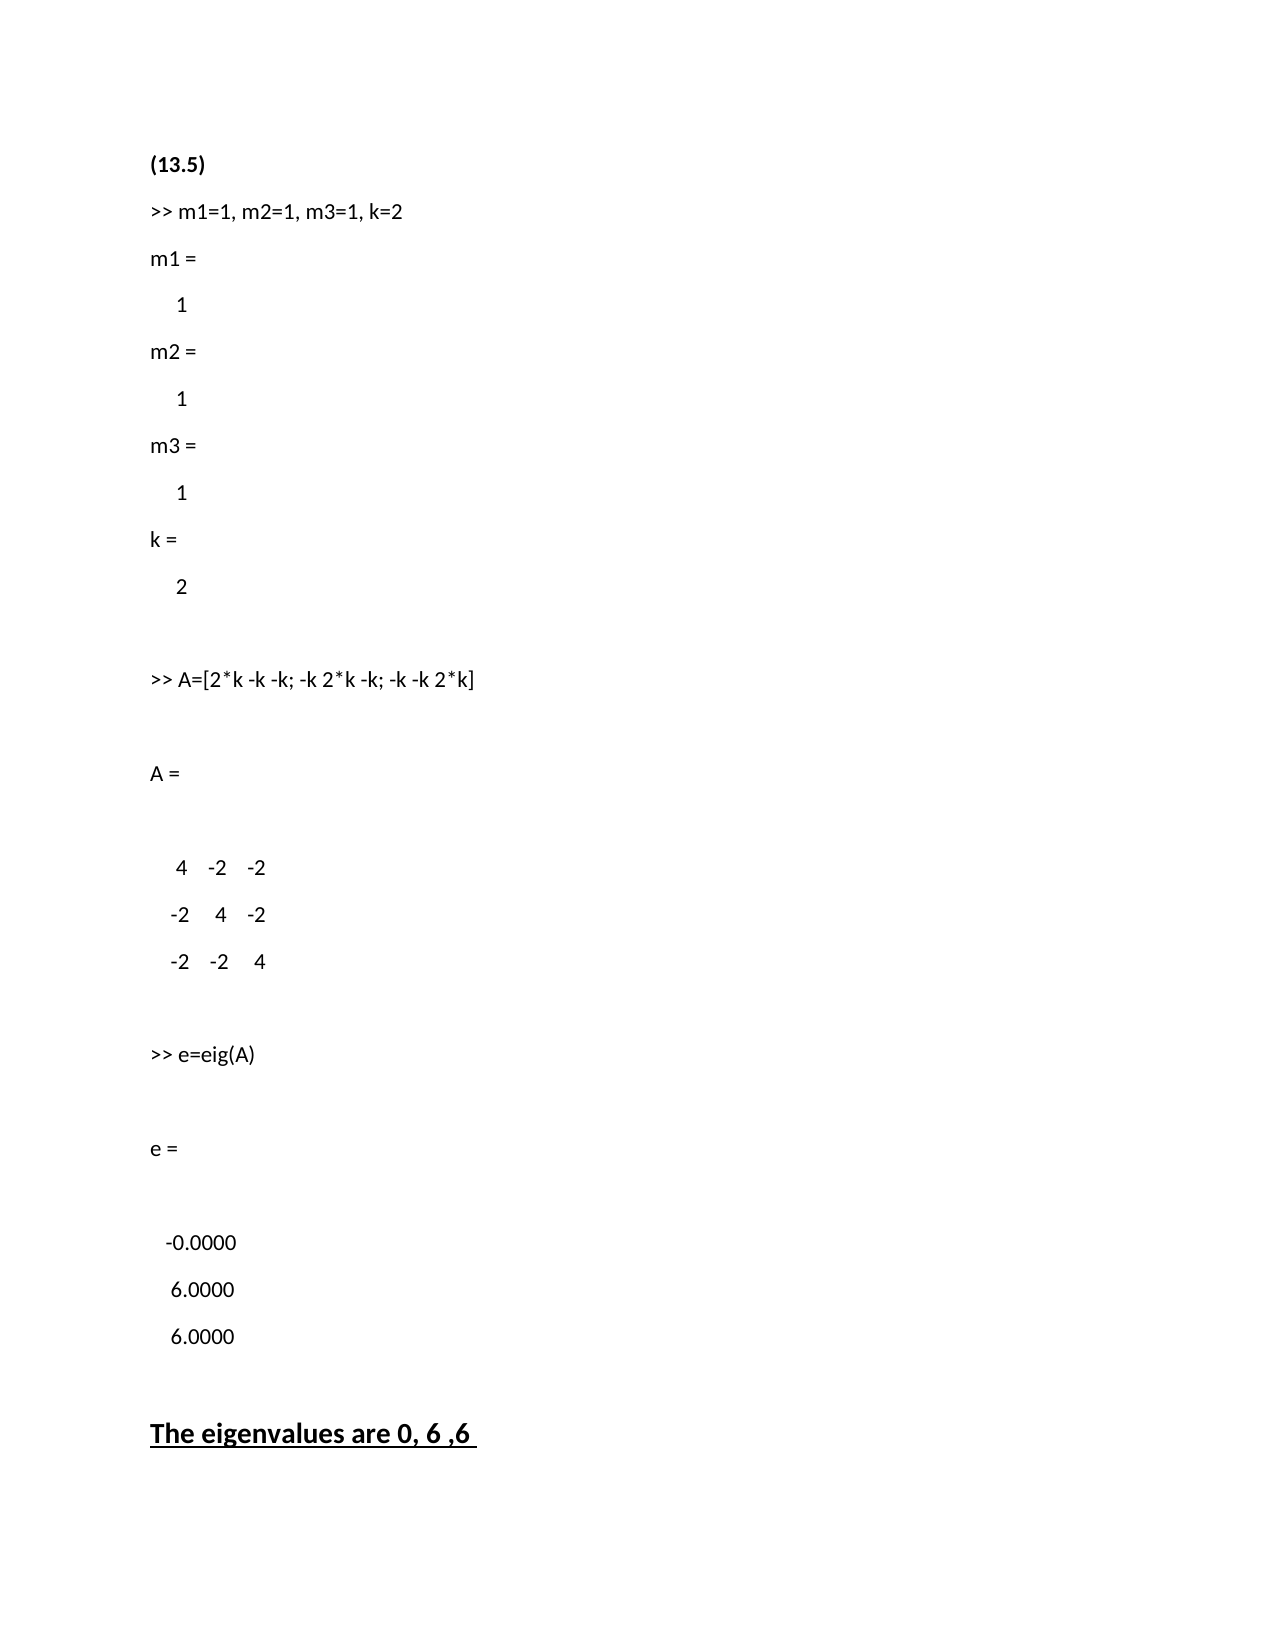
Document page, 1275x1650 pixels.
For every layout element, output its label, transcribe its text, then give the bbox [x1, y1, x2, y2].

text -2 4 -2 [150, 900, 1125, 928]
text >> A=[2*k -k -k; -k 2*k -k; -k -k 2*k] [150, 666, 1125, 694]
text k = [150, 525, 1125, 553]
text 2 [150, 572, 1125, 600]
text The eigenvalues are 0, 6 ,6 [150, 1416, 1125, 1451]
text m2 = [150, 337, 1125, 366]
text >> e=eig(A) [150, 1041, 1125, 1069]
text -0.0000 [150, 1228, 1125, 1256]
text 1 [150, 291, 1125, 319]
text 1 [150, 384, 1125, 412]
text 1 [150, 478, 1125, 506]
text >> m1=1, m2=1, m3=1, k=2 [150, 197, 1125, 225]
text e = [150, 1134, 1125, 1162]
text 6.0000 [150, 1322, 1125, 1350]
text m1 = [150, 244, 1125, 272]
text -2 -2 4 [150, 947, 1125, 975]
text m3 = [150, 431, 1125, 459]
text 6.0000 [150, 1275, 1125, 1303]
text (13.5) [150, 150, 1125, 178]
text 4 -2 -2 [150, 853, 1125, 881]
text A = [150, 759, 1125, 787]
